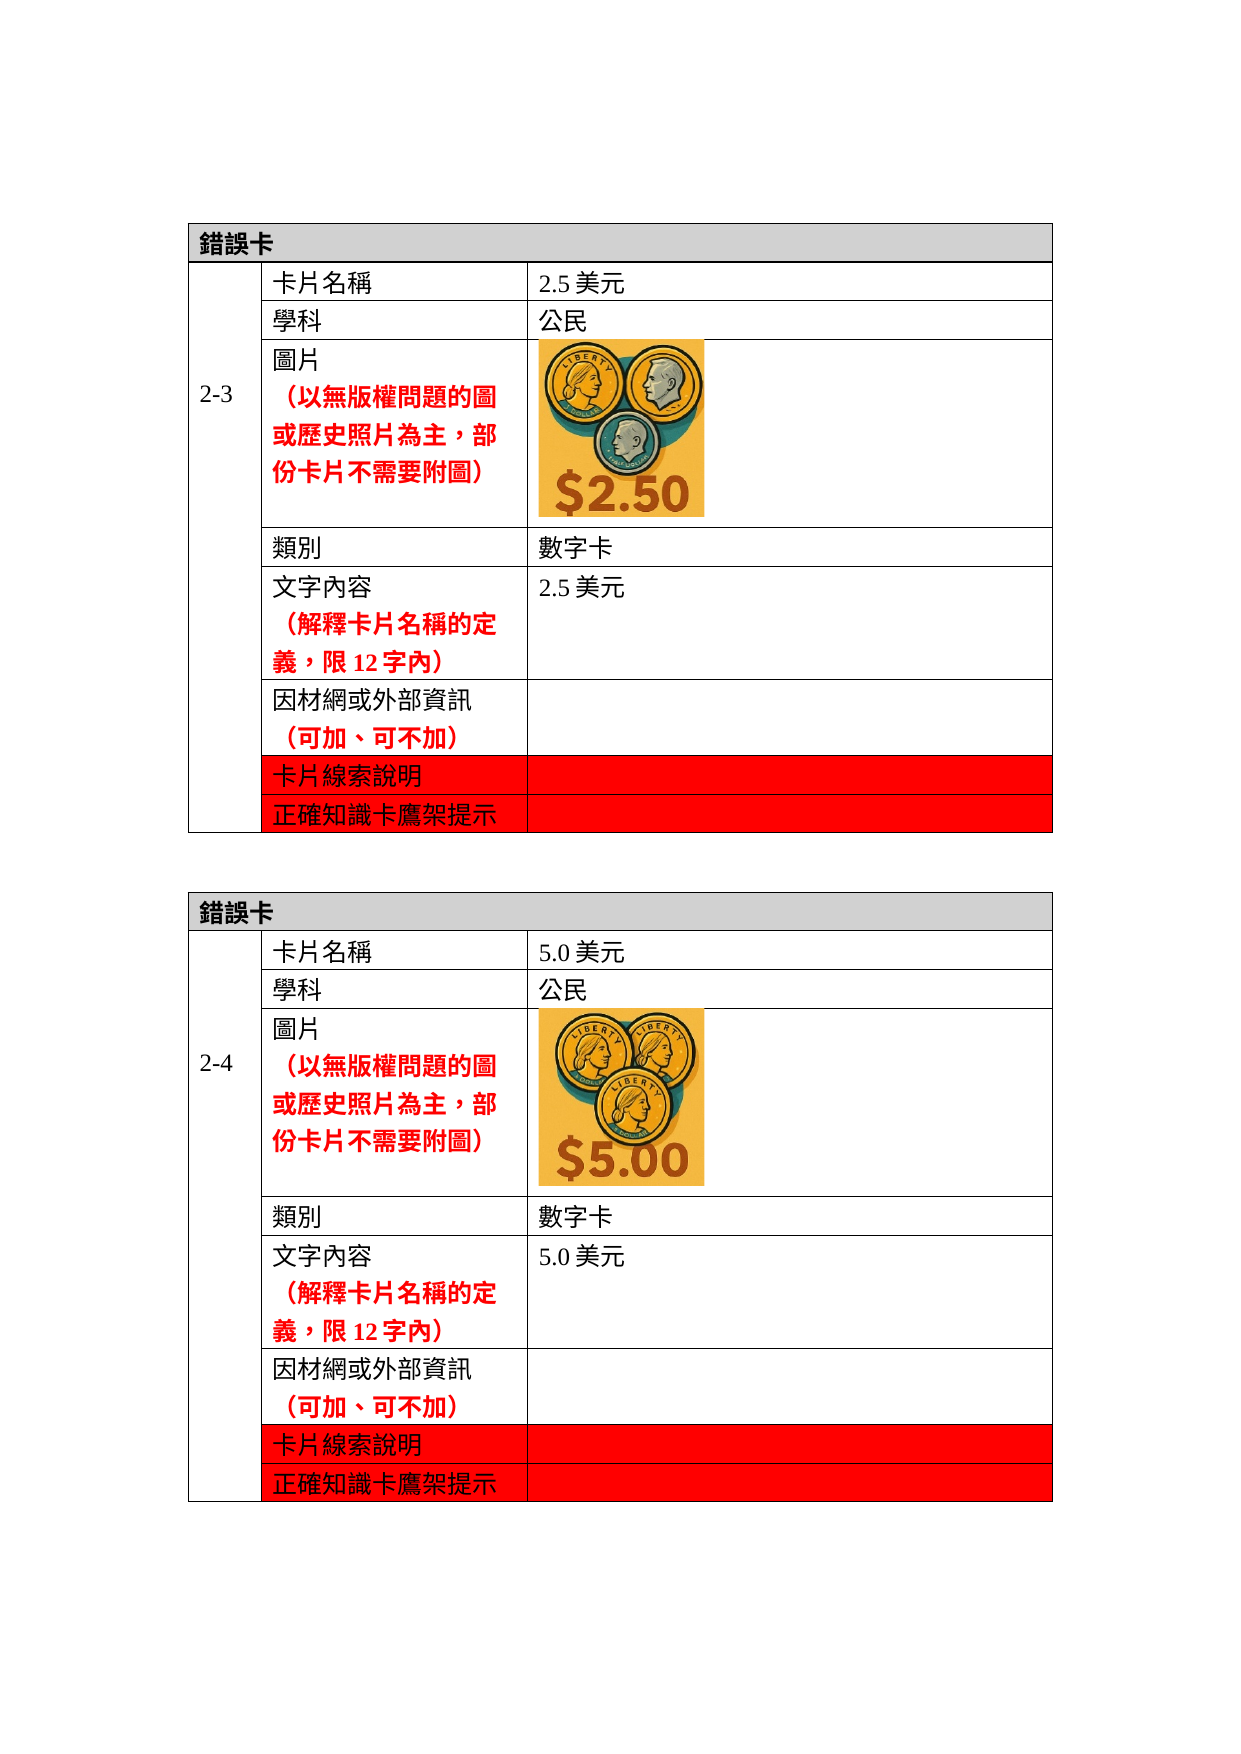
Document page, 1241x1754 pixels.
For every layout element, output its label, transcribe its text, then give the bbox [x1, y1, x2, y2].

table_cell 2-4 [189, 931, 261, 1501]
table_cell 2.5美元 [528, 567, 1052, 679]
table_cell 正確知識卡鷹架提示 [262, 795, 527, 832]
table_cell 因材網或外部資訊 （可加、可不加） [262, 680, 527, 755]
table_cell [528, 795, 1052, 832]
table_cell 類別 [262, 1197, 527, 1234]
table_cell 學科 [262, 970, 527, 1007]
table_cell [528, 1425, 1052, 1463]
table_cell 數字卡 [528, 528, 1052, 566]
table_header 錯誤卡 [189, 224, 1052, 261]
table_cell [528, 1464, 1052, 1501]
table_cell [528, 756, 1052, 794]
table_cell [528, 680, 1052, 755]
table_cell 圖片 （以無版權問題的圖或歷史照片為主，部份卡片不需要附圖） [262, 340, 527, 527]
table_cell 2.5美元 [528, 263, 1052, 300]
table_cell 正確知識卡鷹架提示 [262, 1464, 527, 1501]
picture [538, 1008, 705, 1186]
table_cell 文字內容 （解釋卡片名稱的定義，限12字內） [262, 1236, 527, 1348]
table_cell 卡片線索說明 [262, 756, 527, 794]
picture [538, 339, 705, 517]
table_cell 2-3 [189, 263, 261, 832]
table_cell 因材網或外部資訊 （可加、可不加） [262, 1349, 527, 1424]
table_cell 圖片 （以無版權問題的圖或歷史照片為主，部份卡片不需要附圖） [262, 1009, 527, 1196]
table_cell 學科 [262, 301, 527, 338]
table_cell [528, 1009, 1052, 1196]
table_cell [528, 1349, 1052, 1424]
table_cell 公民 [528, 301, 1052, 338]
table_cell 數字卡 [528, 1197, 1052, 1234]
table_cell 卡片名稱 [262, 263, 527, 300]
table_cell 5.0美元 [528, 931, 1052, 969]
table_cell 卡片線索說明 [262, 1425, 527, 1463]
table_cell 公民 [528, 970, 1052, 1007]
table_cell 5.0美元 [528, 1236, 1052, 1348]
table_cell 卡片名稱 [262, 931, 527, 969]
table_cell 文字內容 （解釋卡片名稱的定義，限12字內） [262, 567, 527, 679]
table_cell [528, 340, 1052, 527]
table_header 錯誤卡 [189, 893, 1052, 930]
table_cell 類別 [262, 528, 527, 566]
